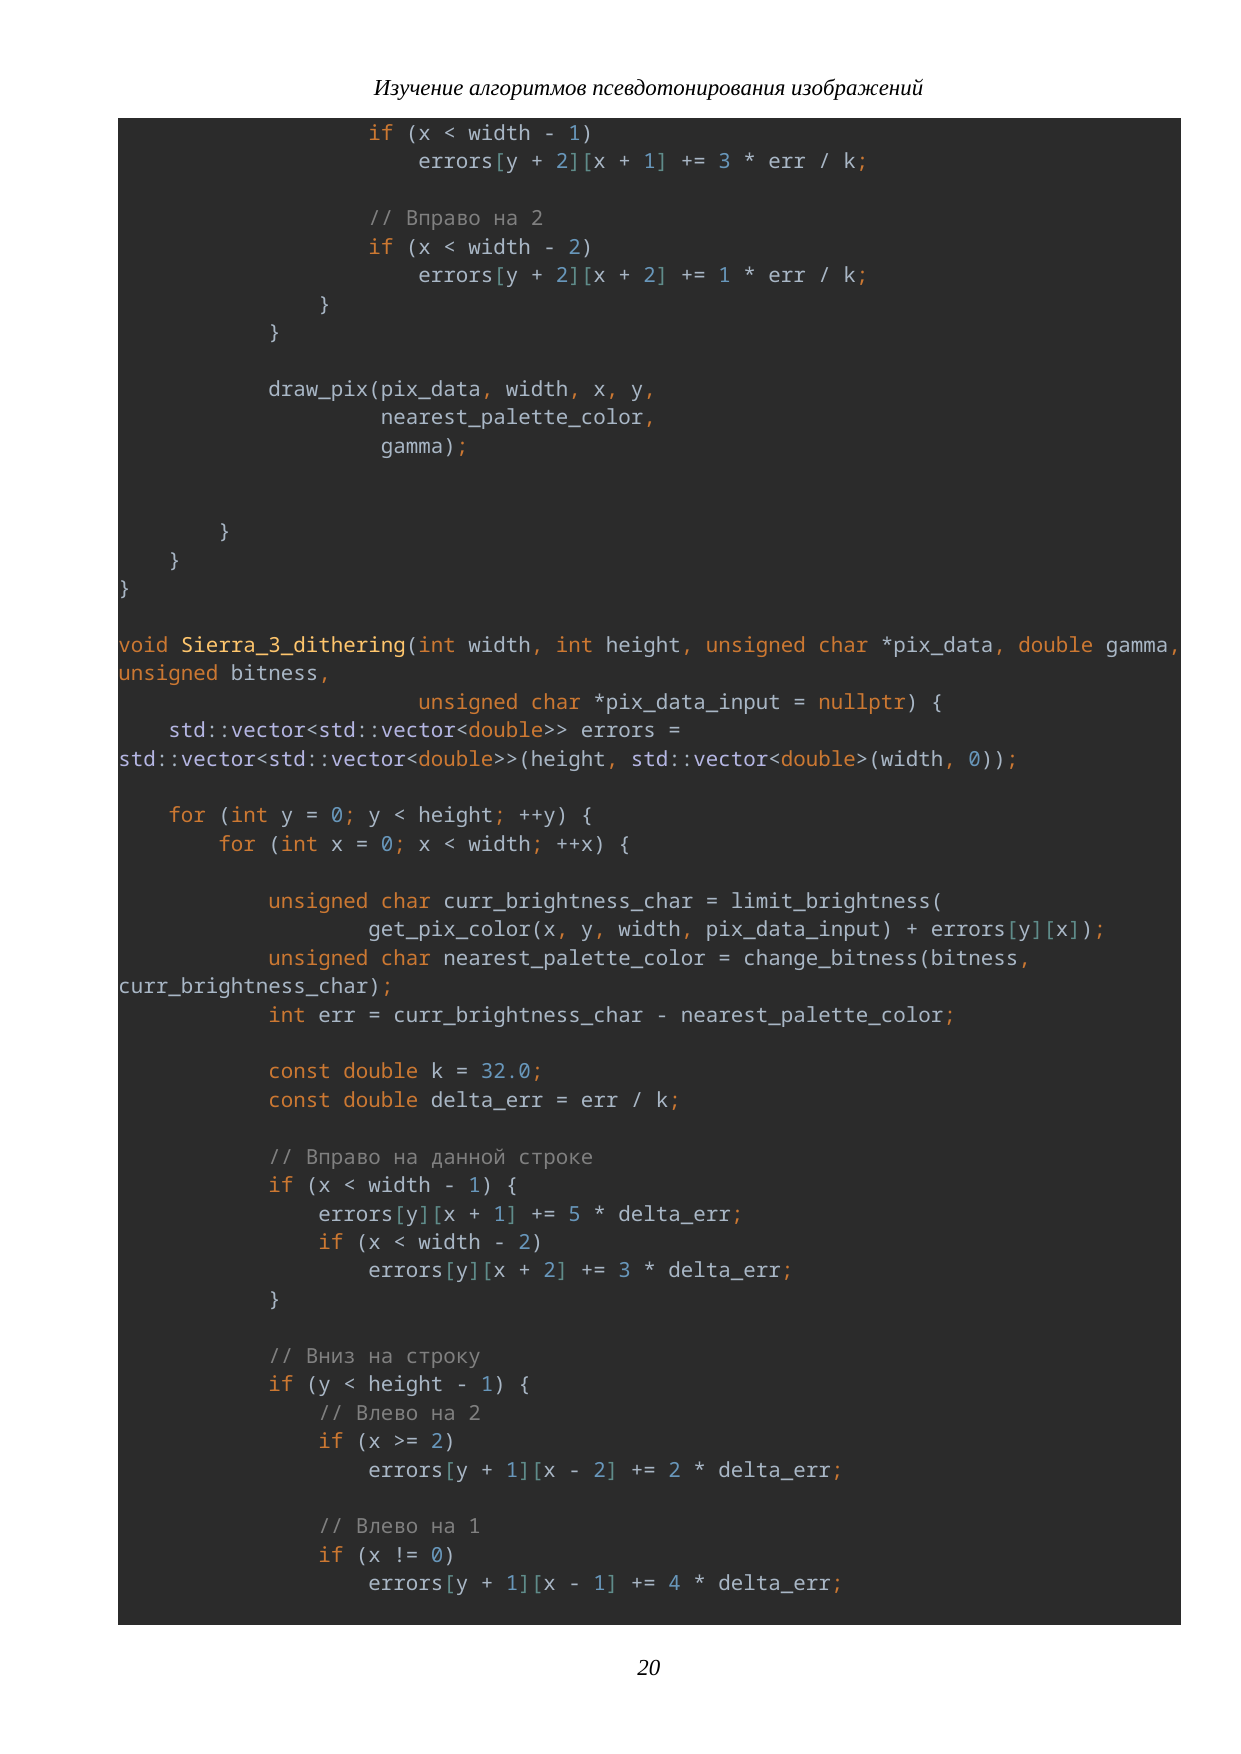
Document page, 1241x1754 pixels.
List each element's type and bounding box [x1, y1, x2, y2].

text [118, 118, 1181, 1625]
